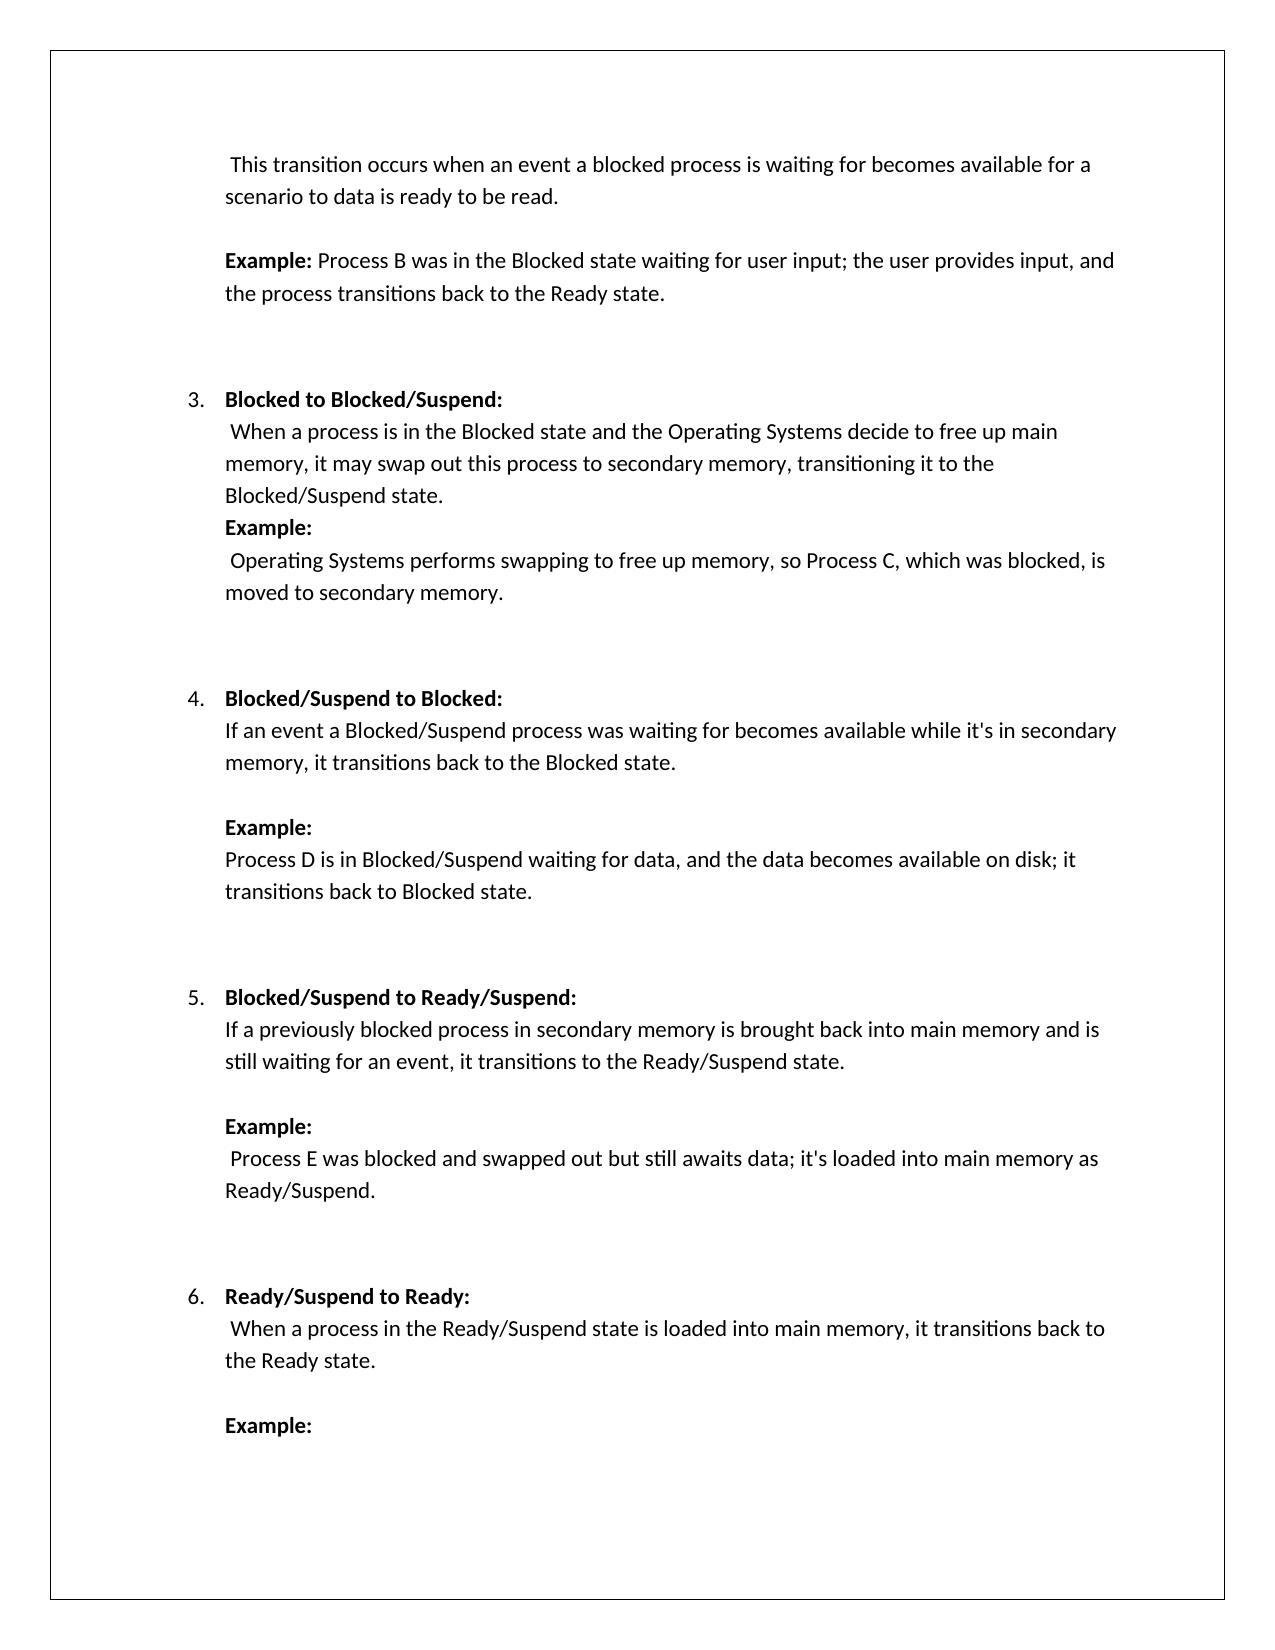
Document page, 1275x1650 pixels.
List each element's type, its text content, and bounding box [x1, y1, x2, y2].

list Blocked/Suspend to Blocked: [187, 684, 1125, 712]
list Operating Systems performs swapping to free up memory, so Process C, which was blocked, is moved to secondary memory. [225, 546, 1125, 606]
list Example: [225, 813, 1125, 841]
list Blocked/Suspend to Ready/Suspend: [187, 983, 1125, 1011]
list This transition occurs when an event a blocked process is waiting for becomes available for a scenario to data is ready to be read. [225, 150, 1125, 210]
list When a process is in the Blocked state and the Operating Systems decide to free up main memory, it may swap out this process to secondary memory, transitioning it to the Blocked/Suspend state. [225, 417, 1125, 509]
list Example: [225, 513, 1125, 542]
list Blocked to Blocked/Suspend: [187, 385, 1125, 413]
list If an event a Blocked/Suspend process was waiting for becomes available while it's in secondary memory, it transitions back to the Blocked state. [225, 716, 1125, 776]
list Example: [225, 1112, 1125, 1140]
list When a process in the Ready/Suspend state is loaded into main memory, it transitions back to the Ready state. [225, 1314, 1125, 1375]
list Example: [225, 1411, 1125, 1439]
list Example: Process B was in the Blocked state waiting for user input; the user provides input, and the process transitions back to the Ready state. [225, 247, 1125, 307]
list Ready/Suspend to Ready: [187, 1282, 1125, 1310]
list Process D is in Blocked/Suspend waiting for data, and the data becomes available on disk; it transitions back to Blocked state. [225, 845, 1125, 905]
list Process E was blocked and swapped out but still awaits data; it's loaded into main memory as Ready/Suspend. [225, 1144, 1125, 1204]
list If a previously blocked process in secondary memory is brought back into main memory and is still waiting for an event, it transitions to the Ready/Suspend state. [225, 1015, 1125, 1076]
